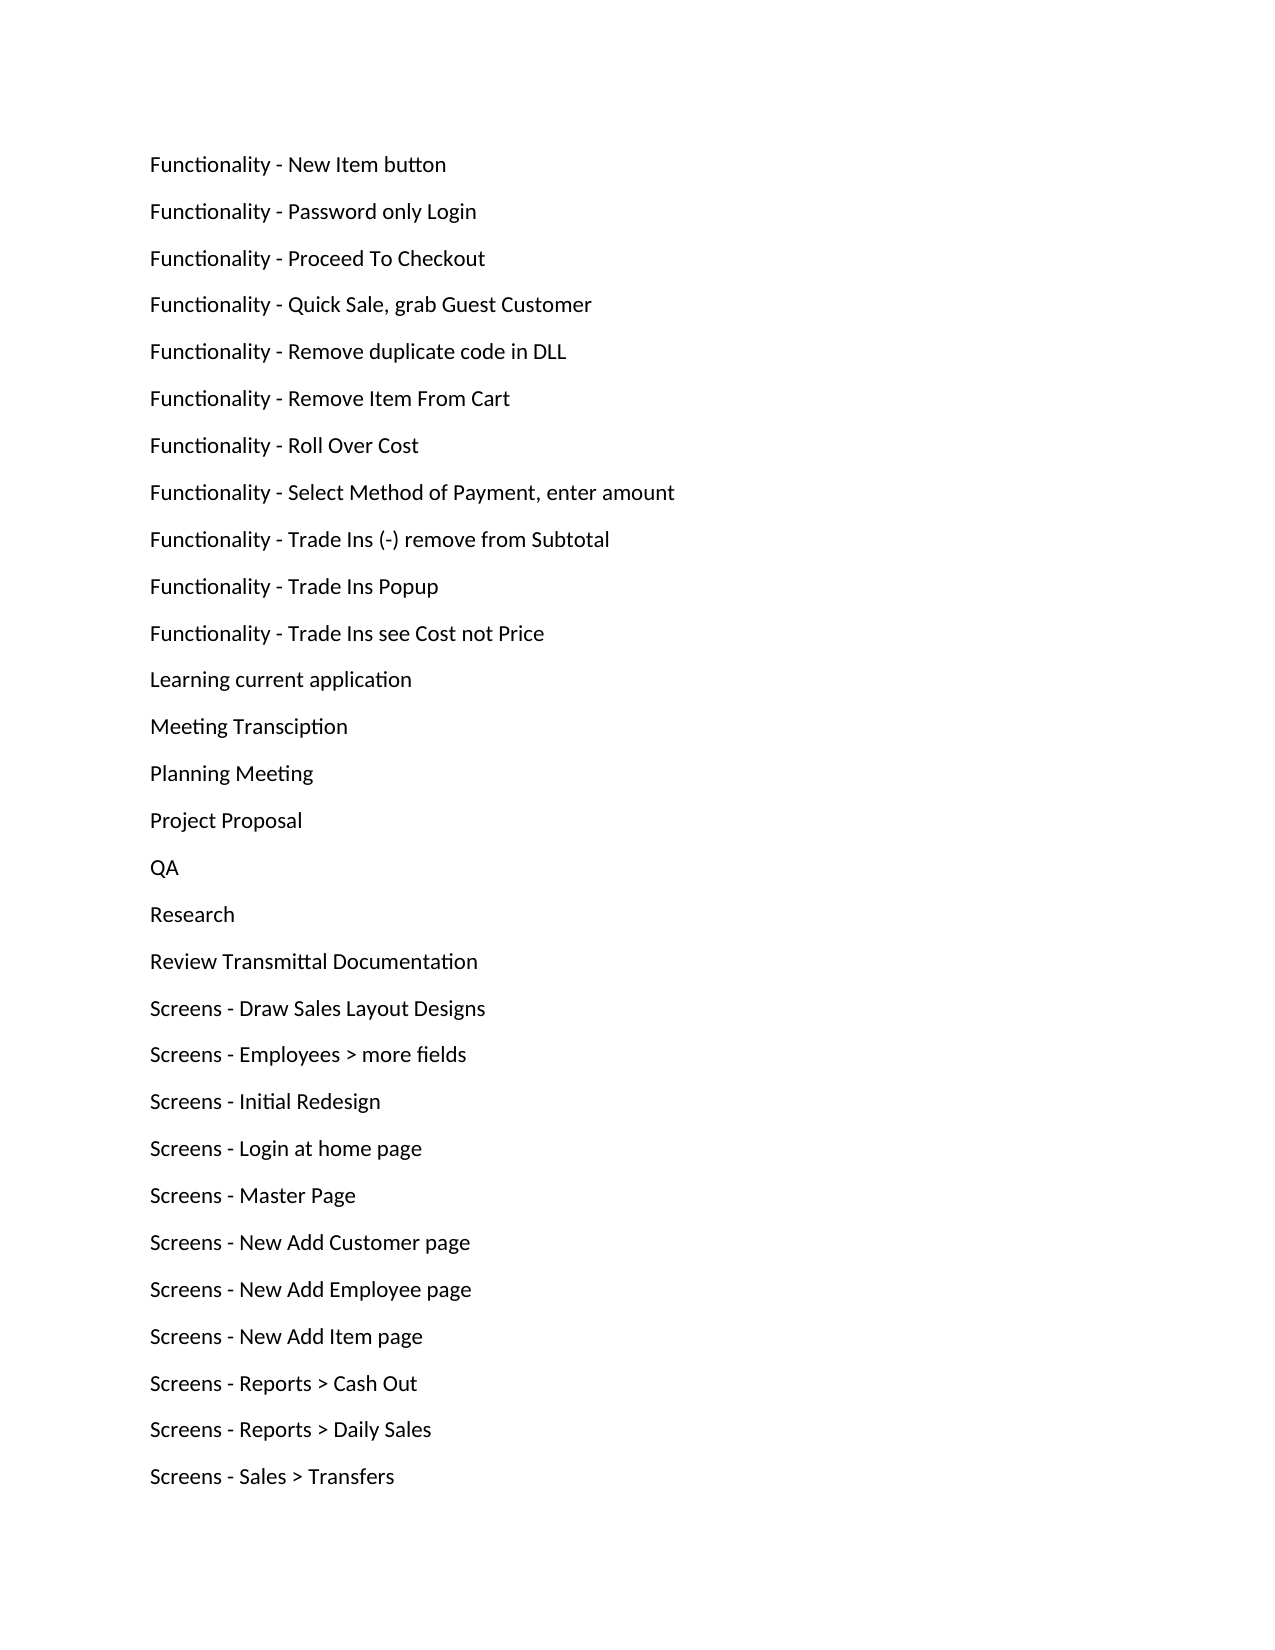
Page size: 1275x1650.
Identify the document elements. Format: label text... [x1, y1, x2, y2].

text Functionality - Remove duplicate code in DLL [150, 337, 1125, 366]
text Screens - Master Page [150, 1181, 1125, 1209]
text Research [150, 900, 1125, 928]
text Review Transmittal Documentation [150, 947, 1125, 975]
text Screens - New Add Customer page [150, 1228, 1125, 1256]
text Screens - New Add Employee page [150, 1275, 1125, 1303]
text Screens - Initial Redesign [150, 1087, 1125, 1116]
text Functionality - Proceed To Checkout [150, 244, 1125, 272]
text Screens - Reports > Cash Out [150, 1369, 1125, 1397]
text Functionality - New Item button [150, 150, 1125, 178]
text Screens - Employees > more fields [150, 1041, 1125, 1069]
text Functionality - Quick Sale, grab Guest Customer [150, 291, 1125, 319]
text Planning Meeting [150, 759, 1125, 787]
text Screens - Draw Sales Layout Designs [150, 994, 1125, 1022]
text QA [150, 853, 1125, 881]
text Meeting Transciption [150, 712, 1125, 741]
text Screens - New Add Item page [150, 1322, 1125, 1350]
text Screens - Login at home page [150, 1134, 1125, 1162]
text Functionality - Trade Ins see Cost not Price [150, 619, 1125, 647]
text Learning current application [150, 666, 1125, 694]
text Screens - Reports > Daily Sales [150, 1416, 1125, 1444]
text Functionality - Select Method of Payment, enter amount [150, 478, 1125, 506]
text Functionality - Trade Ins (-) remove from Subtotal [150, 525, 1125, 553]
text Functionality - Password only Login [150, 197, 1125, 225]
text Screens - Sales > Transfers [150, 1462, 1125, 1491]
text Project Proposal [150, 806, 1125, 834]
text Functionality - Roll Over Cost [150, 431, 1125, 459]
text Functionality - Trade Ins Popup [150, 572, 1125, 600]
text Functionality - Remove Item From Cart [150, 384, 1125, 412]
